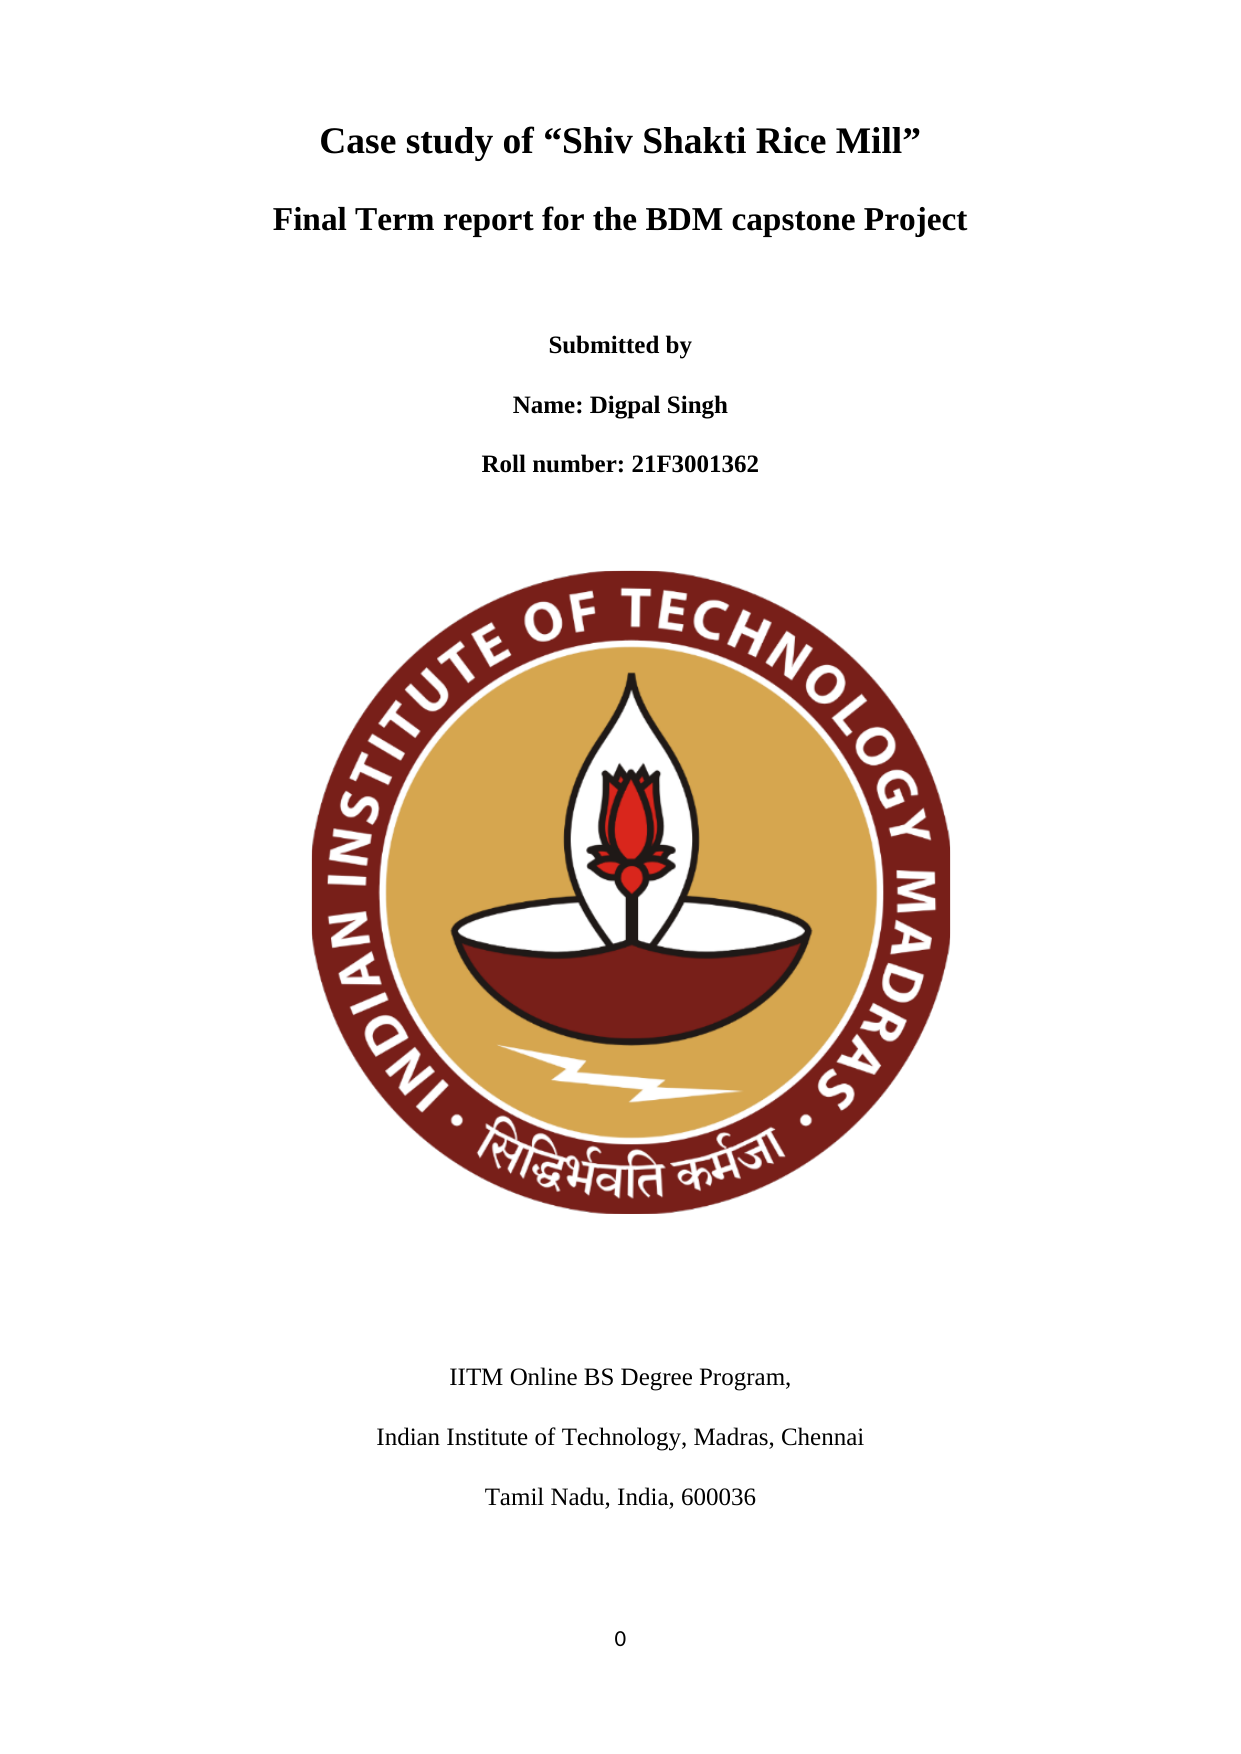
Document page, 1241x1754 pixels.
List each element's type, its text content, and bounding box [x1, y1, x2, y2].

picture [309, 570, 950, 1211]
text Name: Digpal Singh [103, 390, 1137, 418]
text IITM Online BS Degree Program, [103, 1362, 1137, 1391]
text Indian Institute of Technology, Madras, Chennai [103, 1422, 1137, 1451]
text Final Term report for the BDM capstone Project [103, 199, 1137, 238]
text Submitted by [103, 330, 1137, 359]
text Case study of “Shiv Shakti Rice Mill” [103, 118, 1137, 161]
text Roll number: 21F3001362 [103, 449, 1137, 478]
text Tamil Nadu, India, 600036 [103, 1482, 1137, 1511]
